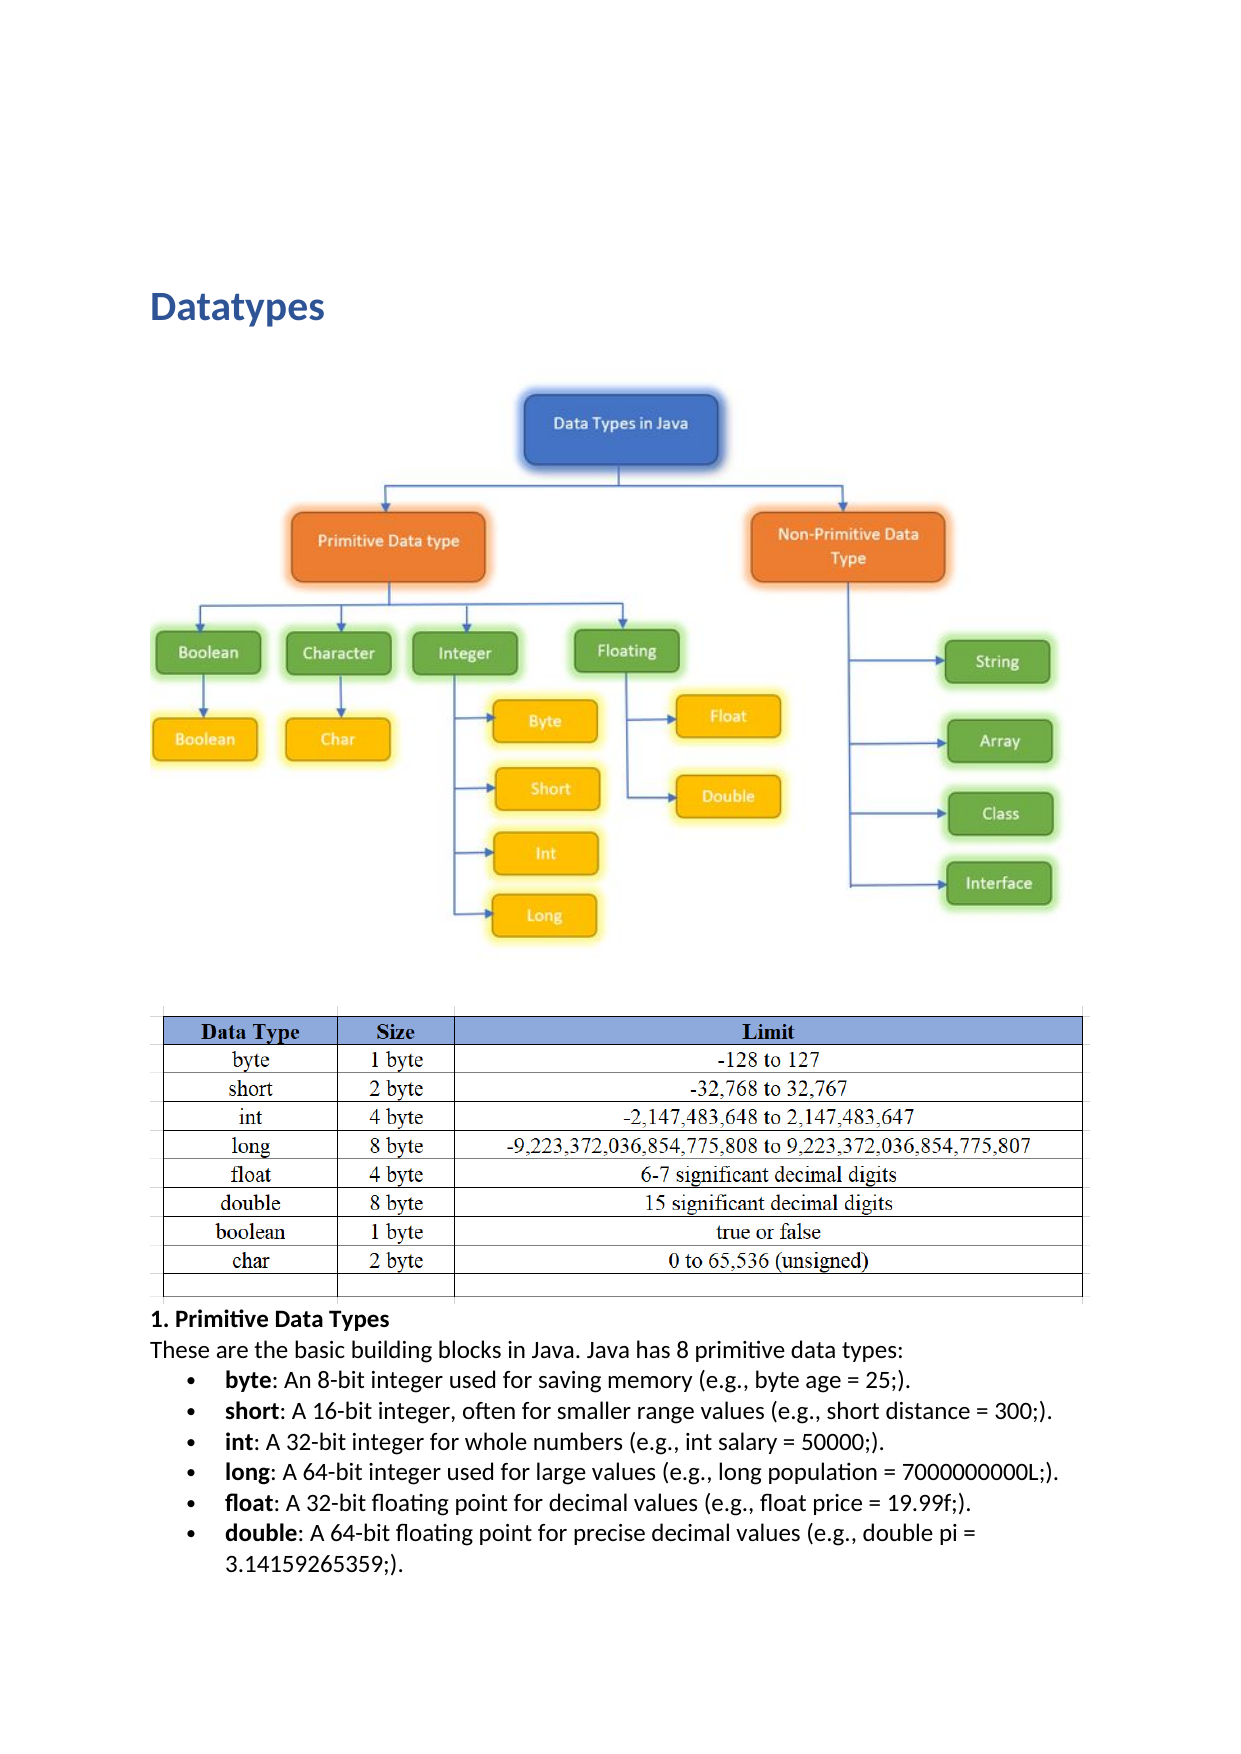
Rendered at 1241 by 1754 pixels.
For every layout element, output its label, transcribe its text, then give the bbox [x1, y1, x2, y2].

list int: A 32-bit integer for whole numbers (e.g., int salary = 50000;). [187, 1426, 1090, 1456]
text 1. Primitive Data Types [150, 1304, 1090, 1334]
list long: A 64-bit integer used for large values (e.g., long population = 7000000000L;). [187, 1456, 1090, 1487]
picture [150, 368, 1091, 979]
list float: A 32-bit floating point for decimal values (e.g., float price = 19.99f;). [187, 1487, 1090, 1517]
list byte: An 8-bit integer used for saving memory (e.g., byte age = 25;). [187, 1365, 1090, 1395]
text These are the basic building blocks in Java. Java has 8 primitive data types: [150, 1334, 1090, 1365]
subtitle Datatypes [150, 280, 1090, 331]
list short: A 16-bit integer, often for smaller range values (e.g., short distance = 300;). [187, 1395, 1090, 1426]
list double: A 64-bit floating point for precise decimal values (e.g., double pi = 3.14159265359;). [187, 1517, 1090, 1578]
picture [150, 1006, 1091, 1304]
